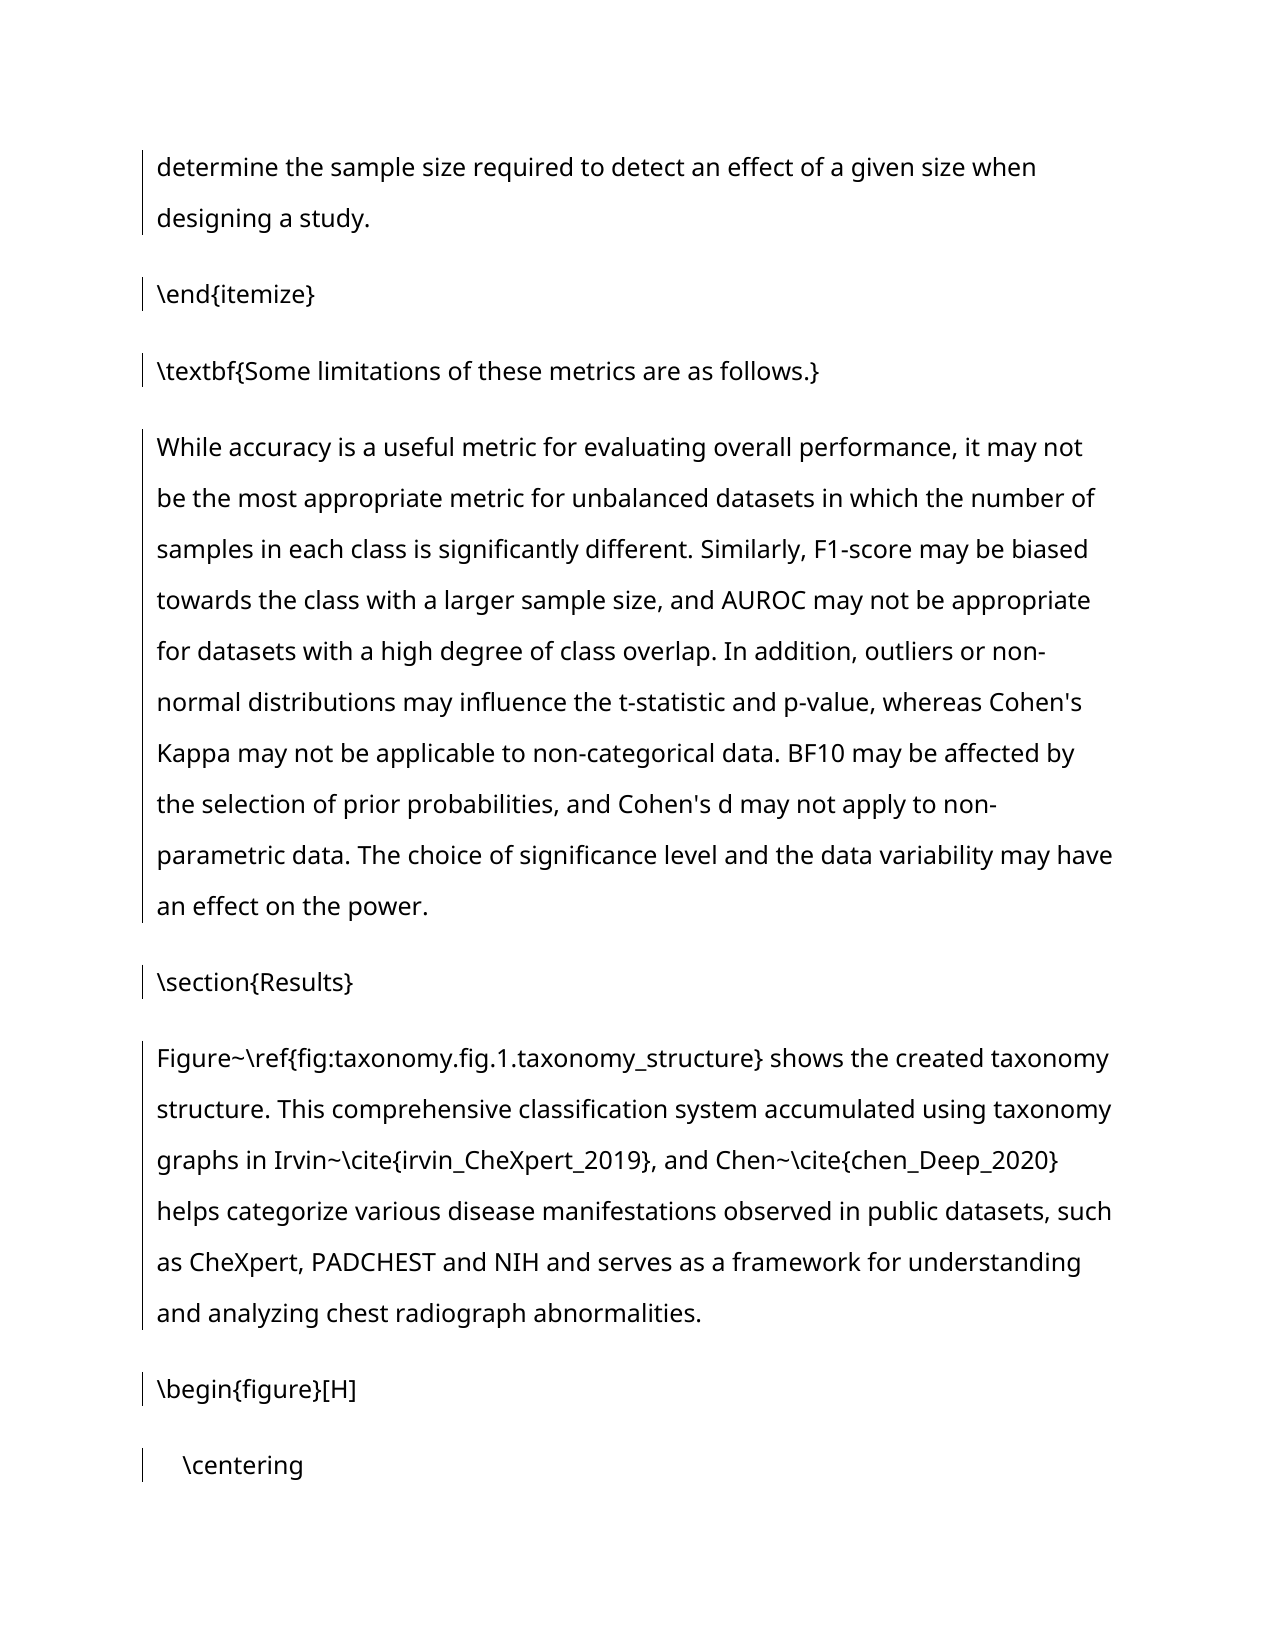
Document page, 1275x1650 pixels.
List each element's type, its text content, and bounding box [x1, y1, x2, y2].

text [156, 150, 1118, 235]
text \textbf{Some limitations of these metrics are as follows.} [156, 353, 1118, 387]
text Figure~\ref{fig:taxonomy.fig.1.taxonomy_structure} shows the created taxonomy structure. This comprehensive classification system accumulated using taxonomy graphs in Irvin~\cite{irvin_CheXpert_2019}, and Chen~\cite{chen_Deep_2020} helps categorize various disease manifestations observed in public datasets, such as CheXpert, PADCHEST and NIH and serves as a framework for understanding and analyzing chest radiograph abnormalities. [156, 1041, 1118, 1330]
text \section{Results} [156, 964, 1118, 999]
text \centering [156, 1448, 1118, 1482]
text \begin{figure}[H] [156, 1372, 1118, 1406]
text \end{itemize} [156, 277, 1118, 311]
text While accuracy is a useful metric for evaluating overall performance, it may not be the most appropriate metric for unbalanced datasets in which the number of samples in each class is significantly different. Similarly, F1-score may be biased towards the class with a larger sample size, and AUROC may not be appropriate for datasets with a high degree of class overlap. In addition, outliers or non-normal distributions may influence the t-statistic and p-value, whereas Cohen's Kappa may not be applicable to non-categorical data. BF10 may be affected by the selection of prior probabilities, and Cohen's d may not apply to non-parametric data. The choice of significance level and the data variability may have an effect on the power. [156, 429, 1118, 923]
